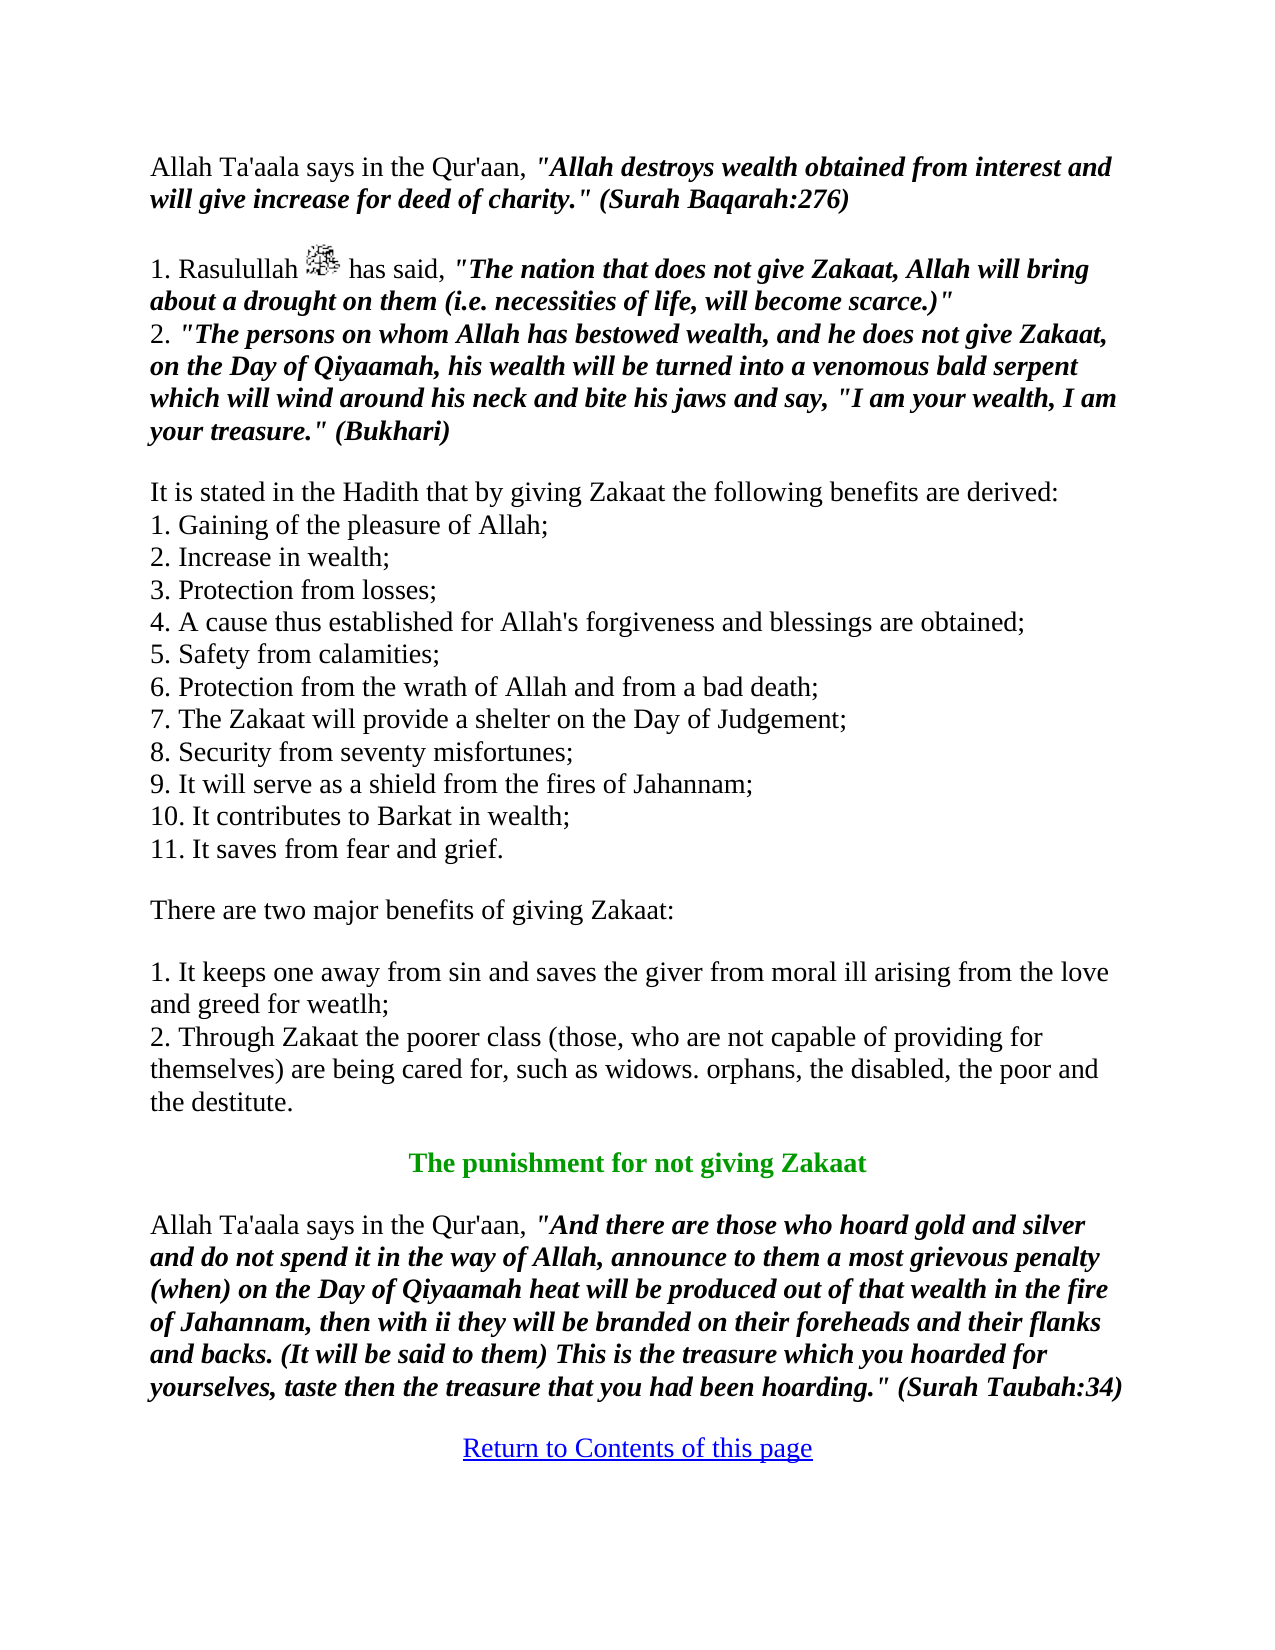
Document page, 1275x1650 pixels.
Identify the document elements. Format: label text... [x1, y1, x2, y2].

text Allah Ta'aala says in the Qur'aan, "And there are those who hoard gold and silver and do not spend it in the way of Allah, announce to them a most grievous penalty (when) on the Day of Qiyaamah heat will be produced out of that wealth in the fire of Jahannam, then with ii they will be branded on their foreheads and their flanks and backs. (It will be said to them) This is the treasure which you hoarded for yourselves, taste then the treasure that you had been hoarding." (Surah Taubah:34) [150, 1208, 1125, 1402]
text There are two major benefits of giving Zakaat: [150, 893, 1125, 926]
text It is stated in the Hadith that by giving Zakaat the following benefits are derived: 1. Gaining of the pleasure of Allah; 2. Increase in wealth; 3. Protection from losses; 4. A cause thus established for Allah's forgiveness and blessings are obtained; 5. Safety from calamities; 6. Protection from the wrath of Allah and from a bad death; 7. The Zakaat will provide a shelter on the Day of Judgement; 8. Security from seventy misfortunes; 9. It will serve as a shield from the fires of Jahannam; 10. It contributes to Barkat in wealth; 11. It saves from fear and grief. [150, 476, 1125, 864]
text Return to Contents of this page [150, 1431, 1125, 1464]
text The punishment for not giving Zakaat [150, 1146, 1125, 1178]
text Allah Ta'aala says in the Qur'aan, "Allah destroys wealth obtained from interest and will give increase for deed of charity." (Surah Baqarah:276) [150, 150, 1125, 215]
picture [305, 243, 342, 279]
text 1. It keeps one away from sin and saves the giver from moral ill arising from the love and greed for weatlh; 2. Through Zakaat the poorer class (those, who are not capable of providing for themselves) are being cared for, such as widows. orphans, the disabled, the poor and the destitute. [150, 955, 1125, 1117]
text 1. Rasulullah has said, "The nation that does not give Zakaat, Allah will bring about a drought on them (i.e. necessities of life, will become scarce.)" 2. "The persons on whom Allah has bestowed wealth, and he does not give Zakaat, on the Day of Qiyaamah, his wealth will be turned into a venomous bald serpent which will wind around his neck and bite his jaws and say, "I am your wealth, I am your treasure." (Bukhari) [150, 244, 1125, 446]
